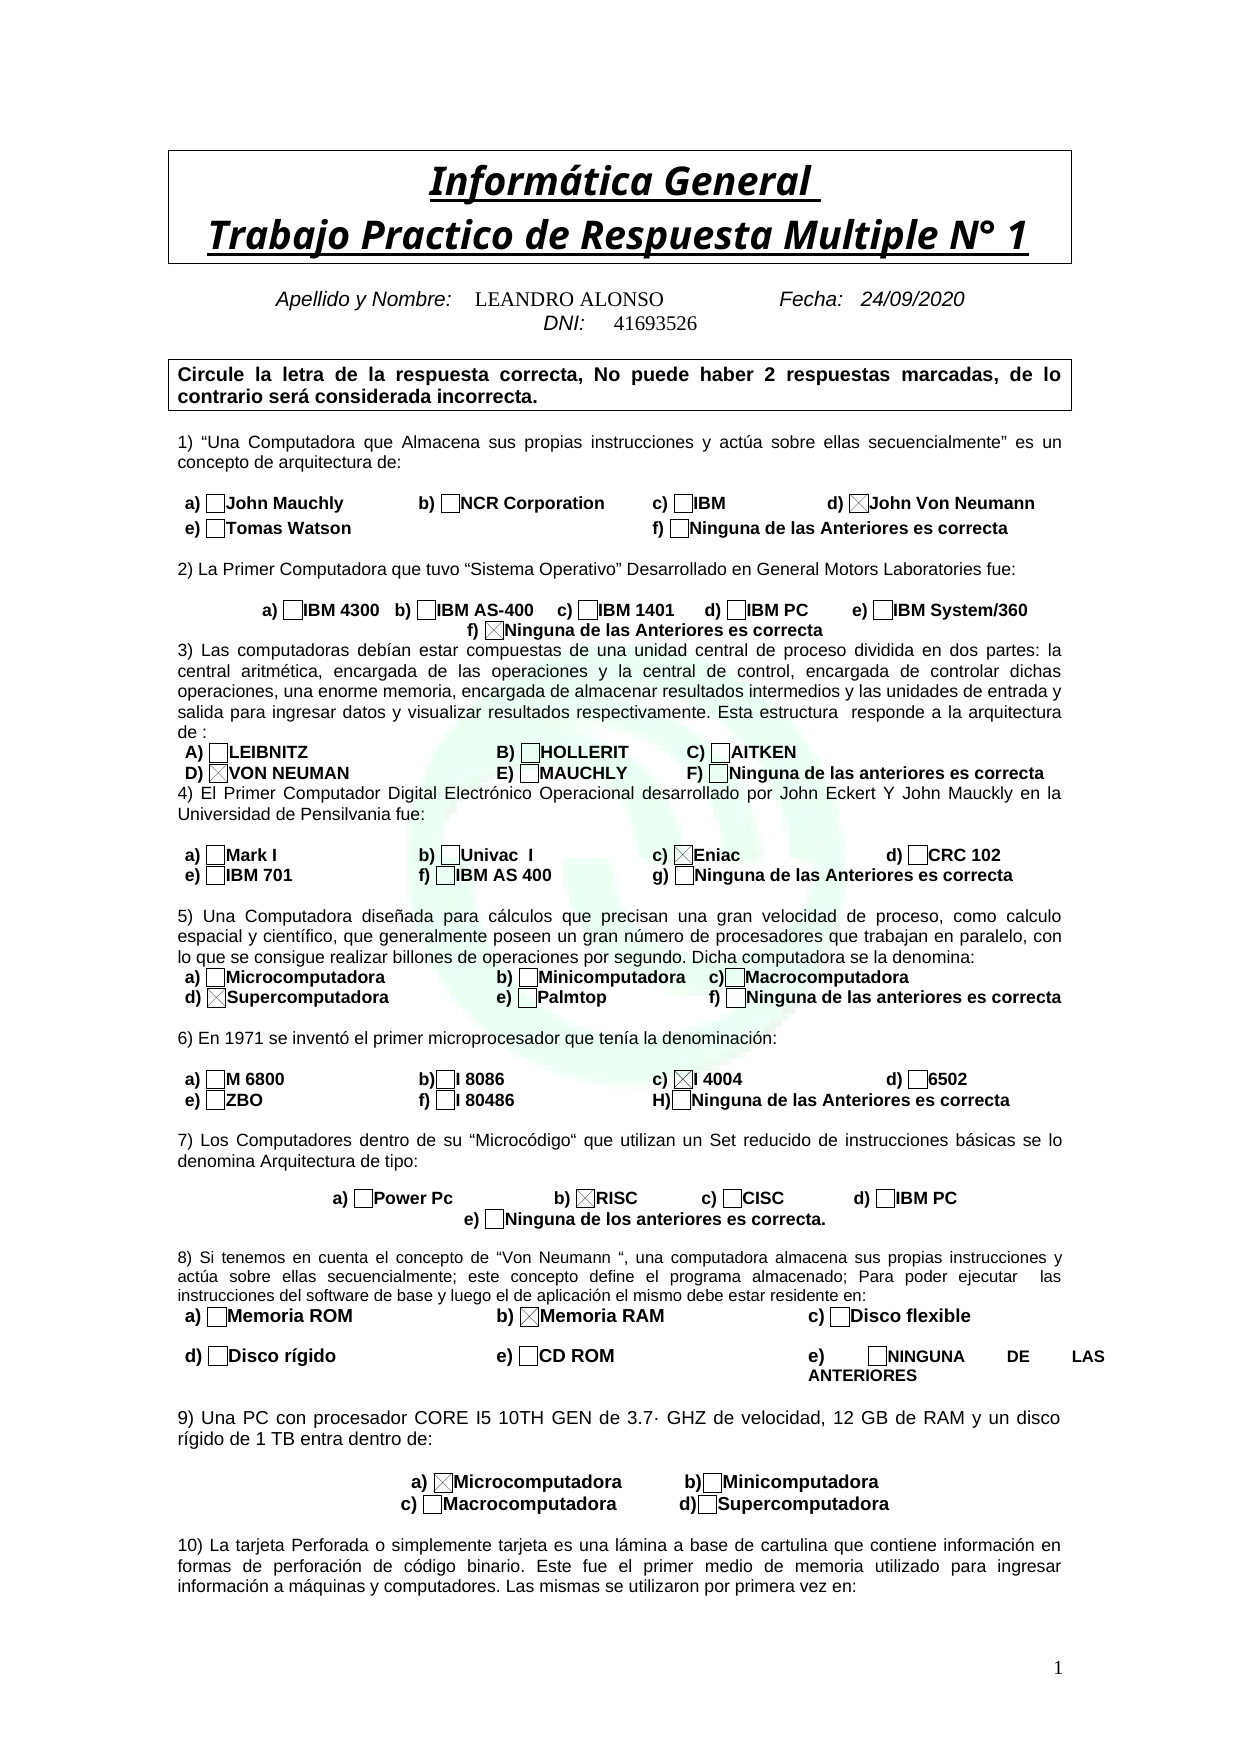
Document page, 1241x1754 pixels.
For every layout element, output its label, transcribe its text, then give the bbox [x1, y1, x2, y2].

list 10) La tarjeta Perforada o simplemente tarjeta es una lámina a base de cartulina que contiene información en formas de perforación de código binario. Este fue el primer medio de memoria utilizado para ingresar información a máquinas y computadores. Las mismas se utilizaron por primera vez en: [177, 1535, 1063, 1596]
text Circule la letra de la respuesta correcta, No puede haber 2 respuestas marcadas, de lo contrario será considerada incorrecta. [169, 360, 1071, 410]
table_cell d) Disco rígido [177, 1344, 489, 1385]
table_header b)I 8086 [411, 1069, 645, 1089]
table_cell f) Ninguna de las Anteriores es correcta [503, 620, 1112, 640]
table_cell e) Palmtop [489, 987, 701, 1008]
table_header B) HOLLERIT [489, 742, 679, 763]
table_cell f) Ninguna de las anteriores es correcta [701, 987, 1100, 1008]
table_header a) IBM 4300 b) IBM AS-400 c) IBM 1401 d) IBM PC e) IBM System/360 [177, 599, 1112, 620]
table_cell F) Ninguna de las anteriores es correcta [679, 763, 1063, 783]
text 5) Una Computadora diseñada para cálculos que precisan una gran velocidad de proceso, como calculo espacial y científico, que generalmente poseen un gran número de procesadores que trabajan en paralelo, con lo que se consigue realizar billones de operaciones por segundo. Dicha computadora se la denomina: [177, 906, 1063, 967]
table_cell f) IBM AS 400 [411, 865, 645, 885]
table_header c)Macrocomputadora [701, 967, 1100, 987]
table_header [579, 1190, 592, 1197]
table_cell e) CD ROM [489, 1344, 801, 1385]
list 3) Las computadoras debían estar compuestas de una unidad central de proceso dividida en dos partes: la central aritmética, encargada de las operaciones y la central de control, encargada de controlar dichas operaciones, una enorme memoria, encargada de almacenar resultados intermedios y las unidades de entrada y salida para ingresar datos y visualizar resultados respectivamente. Esta estructura responde a la arquitectura de : [177, 640, 1063, 742]
table_header C) AITKEN [679, 742, 1063, 763]
table_header c) Eniac [645, 844, 878, 865]
table_cell f) I 80486 [411, 1089, 645, 1110]
subtitle Trabajo Practico de Respuesta Multiple N° 1 [169, 204, 1071, 263]
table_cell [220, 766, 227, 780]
table_cell f) Ninguna de las Anteriores es correcta [645, 518, 1112, 538]
table_header a) Microcomputadora [177, 967, 489, 987]
text 1) “Una Computadora que Almacena sus propias instrucciones y actúa sobre ellas secuencialmente” es un concepto de arquitectura de: [177, 431, 1063, 472]
table_header b) NCR Corporation [411, 493, 645, 518]
table_cell e) ZBO [177, 1089, 411, 1110]
table_header a) John Mauchly [177, 493, 411, 518]
table_header a) Mark I [177, 844, 411, 865]
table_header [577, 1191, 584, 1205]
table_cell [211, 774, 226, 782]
table_header a) Memoria ROM [177, 1305, 489, 1344]
table_header A) LEIBNITZ [177, 742, 489, 763]
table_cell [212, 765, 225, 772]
table_cell H)Ninguna de las Anteriores es correcta [645, 1089, 1112, 1110]
table_cell e) Ninguna de los anteriores es correcta. [177, 1208, 1112, 1229]
table_header a) Microcomputadora b)Minicomputadora [177, 1471, 1112, 1493]
text 6) En 1971 se inventó el primer microprocesador que tenía la denominación: [177, 1028, 1063, 1048]
table_cell d) Supercomputadora [177, 987, 489, 1008]
text 4) El Primer Computador Digital Electrónico Operacional desarrollado por John Eckert Y John Mauckly en la Universidad de Pensilvania fue: [177, 783, 1063, 824]
table_header c) I 4004 [645, 1069, 674, 1089]
table_cell E) MAUCHLY [489, 763, 679, 783]
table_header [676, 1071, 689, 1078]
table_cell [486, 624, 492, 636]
table_cell g) Ninguna de las Anteriores es correcta [645, 865, 1112, 885]
table_header a) Power Pc b) RISC c) CISC d) IBM PC [177, 1188, 576, 1208]
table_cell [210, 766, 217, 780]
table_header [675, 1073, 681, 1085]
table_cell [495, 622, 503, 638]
table_cell e) NINGUNA DE LAS ANTERIORES [801, 1344, 1112, 1385]
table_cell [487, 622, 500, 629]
text Apellido y Nombre: LEANDRO ALONSO Fecha: 24/09/2020 DNI: 41693526 [177, 287, 1063, 335]
table_header d) John Von Neumann [820, 493, 1100, 518]
subtitle Informática General [169, 151, 1071, 204]
table_cell c) Macrocomputadora d)Supercomputadora [177, 1493, 1112, 1514]
table_cell f) Ninguna de las Anteriores es correcta [177, 620, 485, 640]
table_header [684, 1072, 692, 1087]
table_header a) M 6800 [177, 1069, 411, 1089]
table_header c) I 4004 [692, 1069, 878, 1089]
table_header b) Minicomputadora [489, 967, 701, 987]
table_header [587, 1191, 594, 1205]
text 9) Una PC con procesador CORE I5 10TH GEN de 3.7· GHZ de velocidad, 12 GB de RAM y un disco rígido de 1 TB entra dentro de: [177, 1407, 1063, 1450]
table_header d) CRC 102 [879, 844, 1112, 865]
table_cell D) VON NEUMAN [228, 763, 489, 783]
table_header d) 6502 [879, 1069, 1112, 1089]
table_header c) IBM [645, 493, 819, 518]
table_header b) Univac I [411, 844, 645, 865]
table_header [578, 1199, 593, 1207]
text 8) Si tenemos en cuenta el concepto de “Von Neumann “, una computadora almacena sus propias instrucciones y actúa sobre ellas secuencialmente; este concepto define el programa almacenado; Para poder ejecutar las instrucciones del software de base y luego el de aplicación el mismo debe estar residente en: [177, 1248, 1063, 1305]
table_cell e) Tomas Watson [177, 518, 645, 538]
table_header b) Memoria RAM [489, 1305, 801, 1344]
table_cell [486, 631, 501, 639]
table_header a) Power Pc b) RISC c) CISC d) IBM PC [595, 1188, 1112, 1208]
table_header c) Disco flexible [801, 1305, 1112, 1344]
text 7) Los Computadores dentro de su “Microcódigo“ que utilizan un Set reducido de instrucciones básicas se lo denomina Arquitectura de tipo: [177, 1130, 1063, 1171]
text 2) que tuvo “Sistema Operativo” Desarrollado en General Motors Laboratories fue: [177, 558, 1063, 579]
table_cell e) IBM 701 [177, 865, 411, 885]
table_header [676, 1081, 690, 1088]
